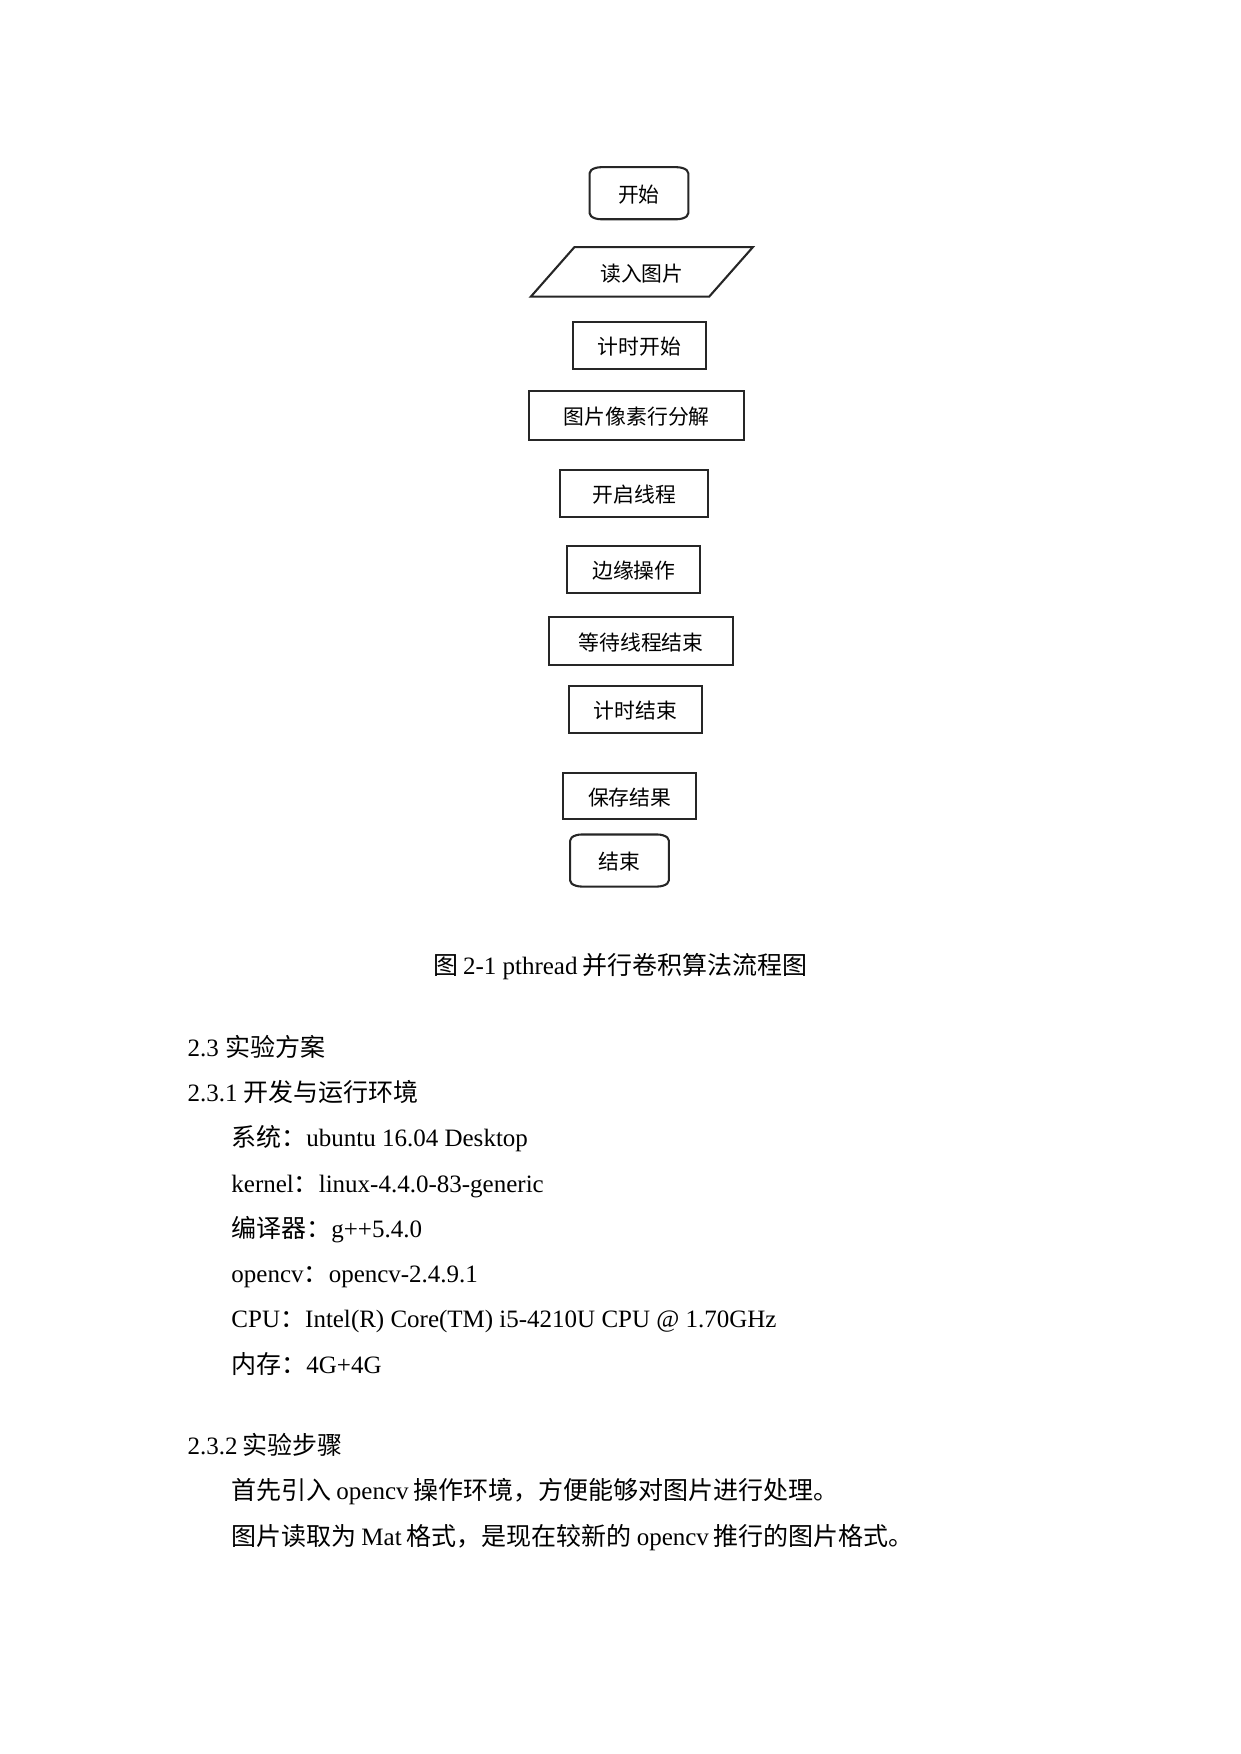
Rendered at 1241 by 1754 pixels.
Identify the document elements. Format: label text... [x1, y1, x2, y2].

text 编译器：g++5.4.0 [187, 1208, 1053, 1244]
text 图2-1 pthread并行卷积算法流程图 [187, 946, 1053, 982]
text 内存：4G+4G [187, 1344, 1053, 1381]
text 2.3 实验方案 [187, 1027, 1053, 1063]
text CPU：Intel(R) Core(TM) i5-4210U CPU @ 1.70GHz [187, 1299, 1053, 1335]
text 2.3.1 开发与运行环境 [187, 1072, 1053, 1109]
text 系统：ubuntu 16.04 Desktop [187, 1118, 1053, 1154]
text 首先引入opencv操作环境，方便能够对图片进行处理。 [187, 1471, 1053, 1507]
text opencv：opencv-2.4.9.1 [187, 1254, 1053, 1290]
text 2.3.2实验步骤 [187, 1426, 1053, 1462]
text 图片读取为Mat格式，是现在较新的opencv推行的图片格式。 [187, 1516, 1053, 1552]
text kernel：linux-4.4.0-83-generic [187, 1163, 1053, 1199]
